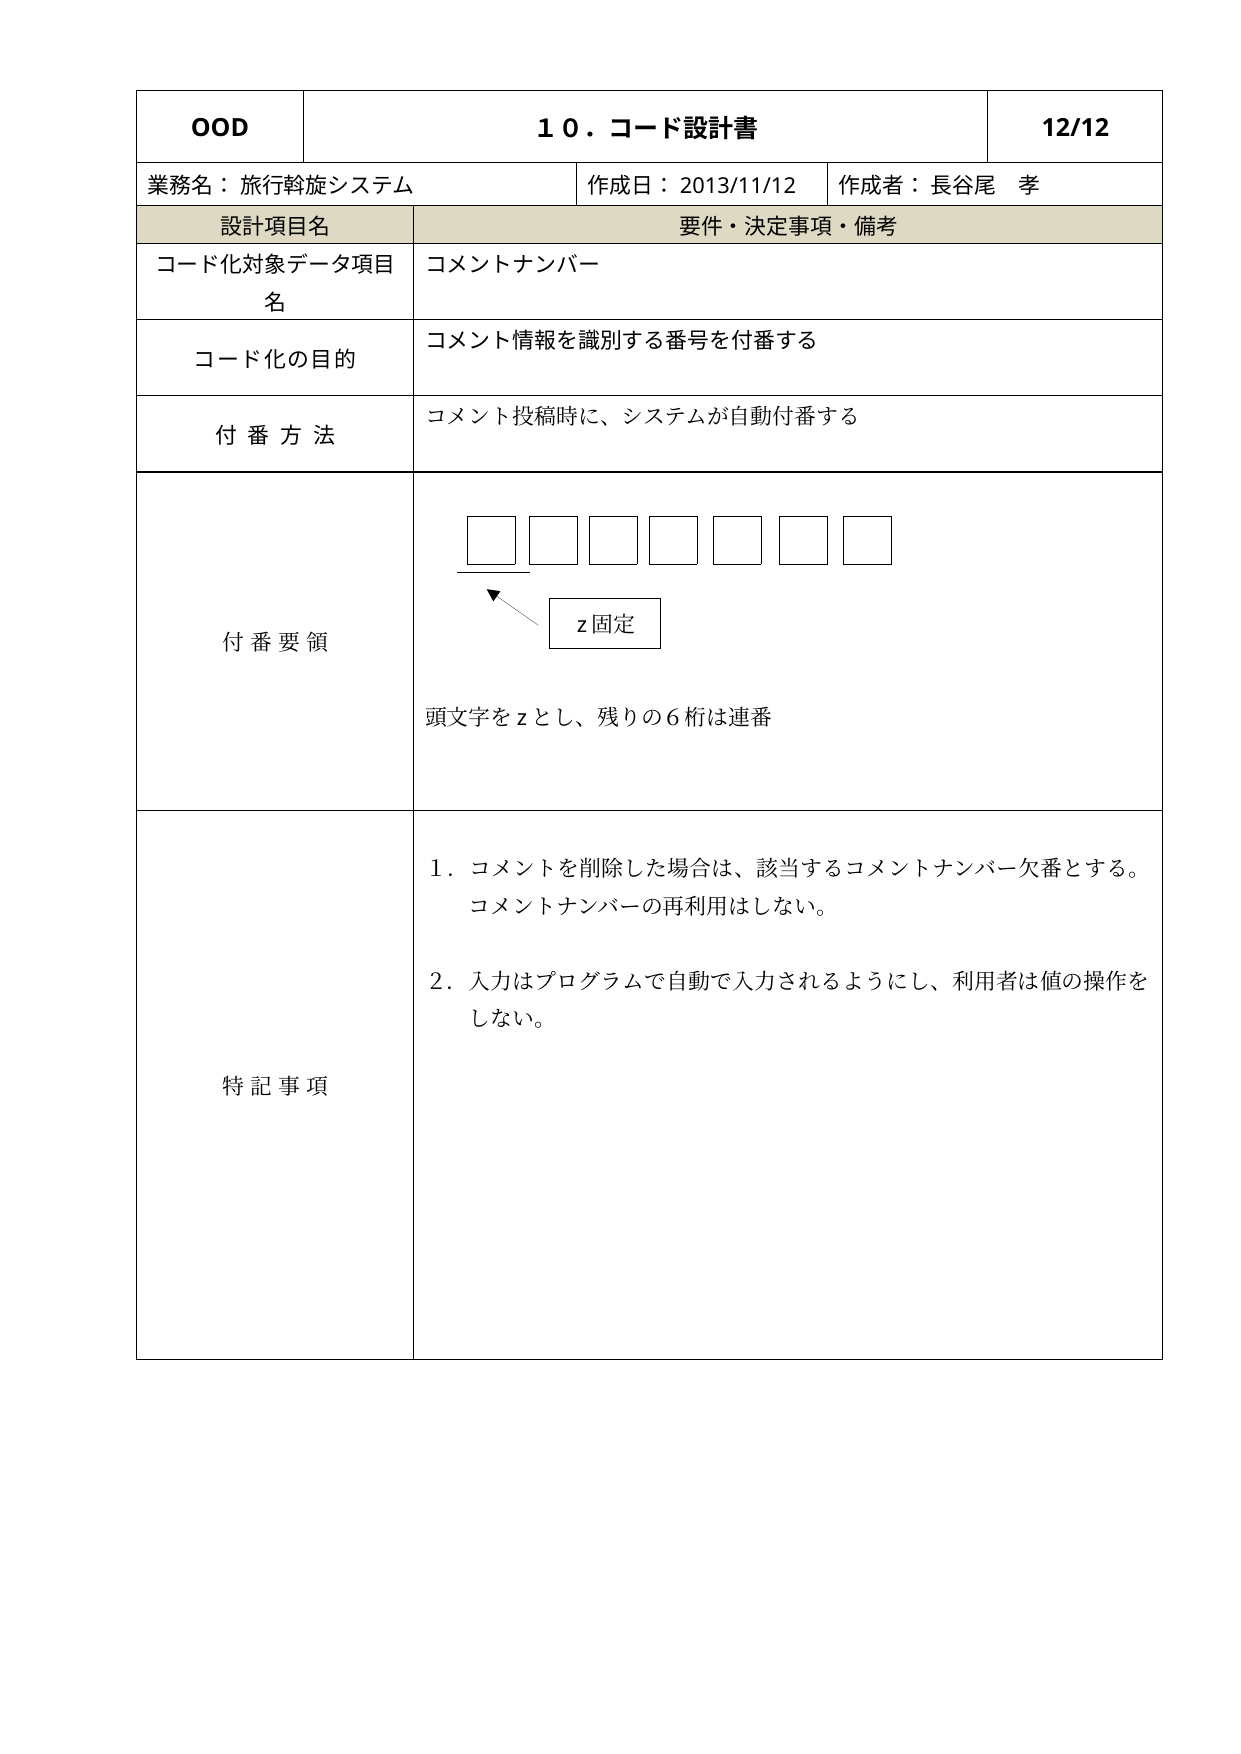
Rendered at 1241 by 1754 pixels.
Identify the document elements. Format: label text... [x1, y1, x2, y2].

table_cell 頭文字をzとし、残りの６桁は連番 [414, 473, 1162, 810]
table_cell 付番要領 [137, 473, 413, 810]
table_cell 業務名： 旅行斡旋システム [137, 163, 576, 205]
table_cell コード化対象データ項目名 [137, 244, 413, 319]
table_header OOD [137, 91, 303, 162]
table_cell コメント情報を識別する番号を付番する [414, 320, 1162, 395]
table_header 12/12 [988, 91, 1162, 162]
table_cell コメントナンバー [414, 244, 1162, 319]
table_cell 作成日： 2013/11/12 [577, 163, 827, 205]
table_cell 付番方法 [137, 396, 413, 471]
table_cell 作成者： 長谷尾 孝 [828, 163, 1162, 205]
table_cell 特記事項 [137, 811, 413, 1359]
table_cell 要件・決定事項・備考 [414, 206, 1162, 243]
table_cell コード化の目的 [137, 320, 413, 395]
table_cell 設計項目名 [137, 206, 413, 243]
table_cell １．コメントを削除した場合は、該当するコメントナンバー欠番とする。コメントナンバーの再利用はしない。 ２．入力はプログラムで自動で入力されるようにし、利用者は値の操作をしない。 [414, 811, 1162, 1359]
table_cell コメント投稿時に、システムが自動付番する [414, 396, 1162, 471]
table_header １０．コード設計書 [304, 91, 987, 162]
